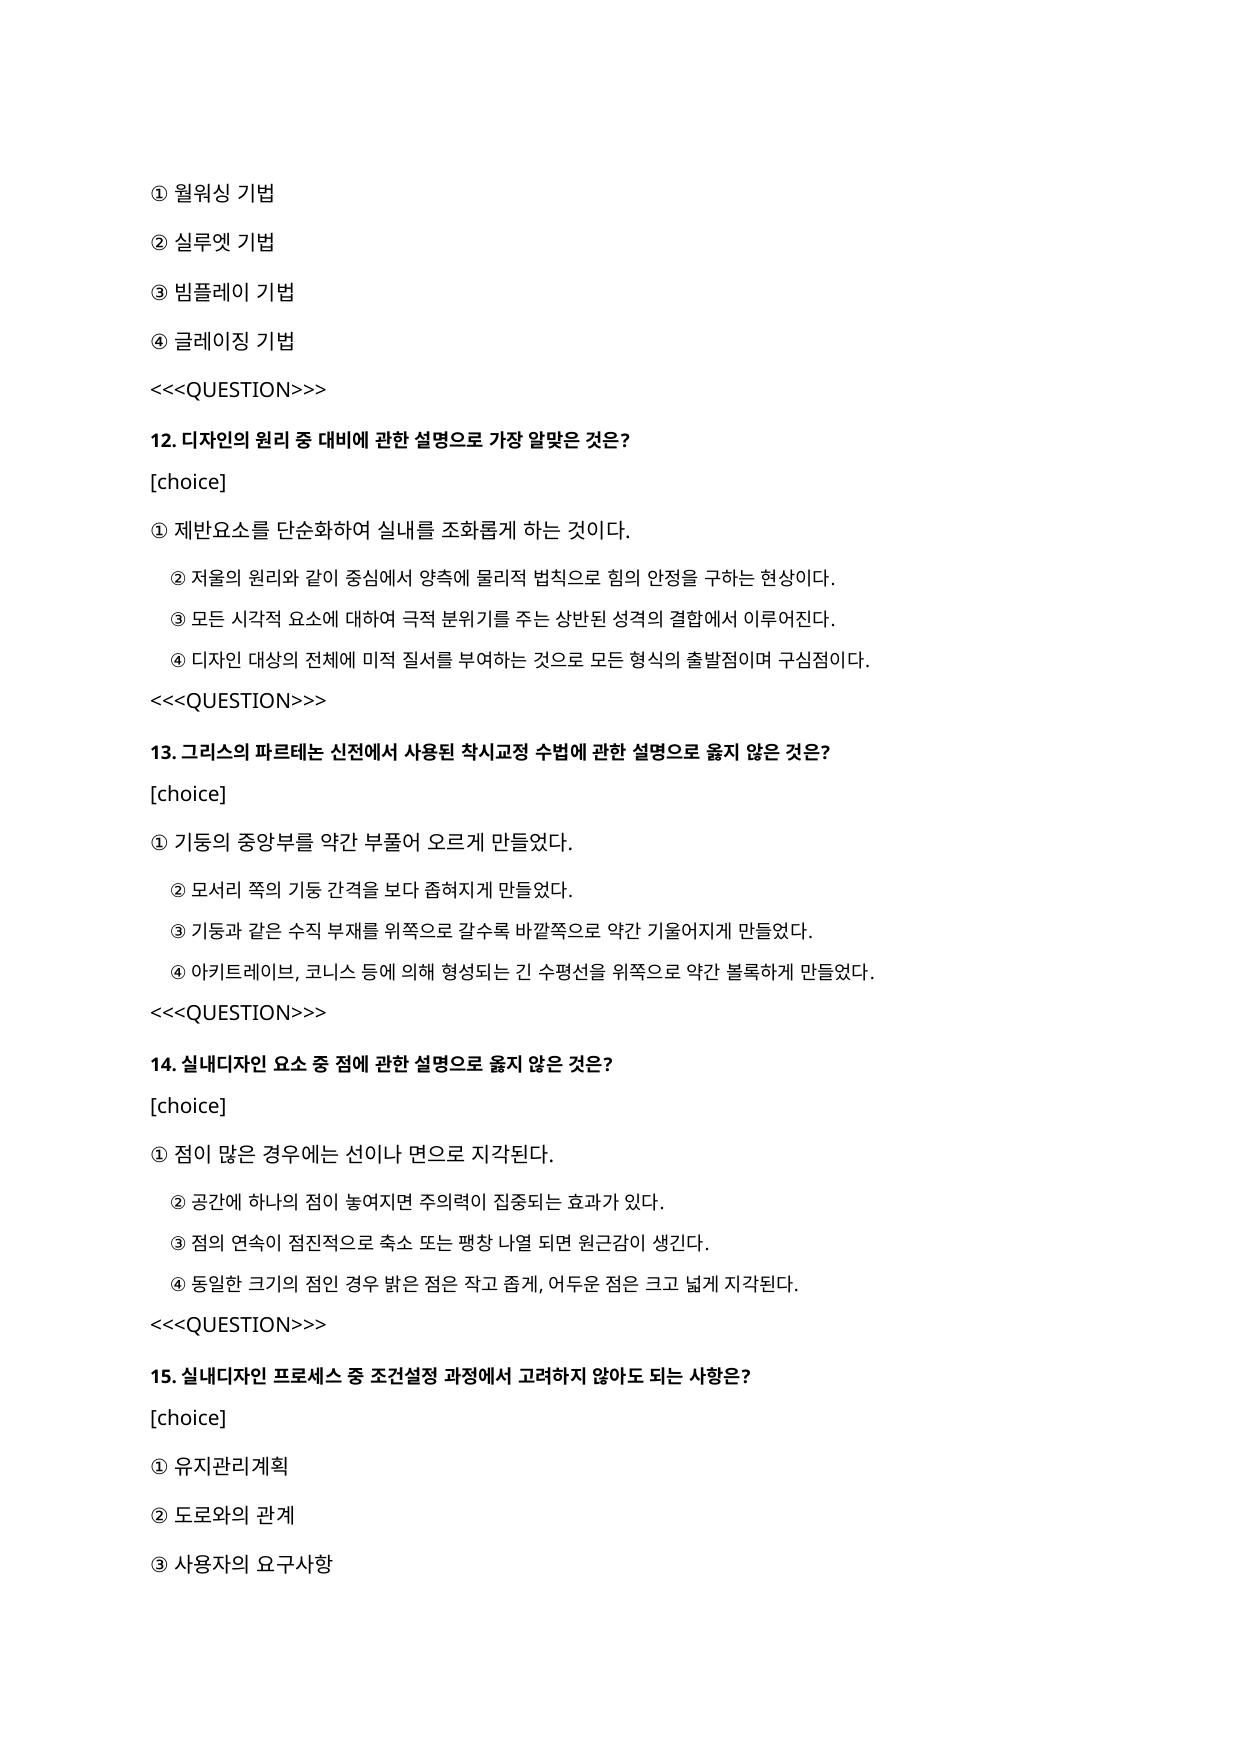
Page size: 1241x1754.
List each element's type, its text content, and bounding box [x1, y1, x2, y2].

text ① 기둥의 중앙부를 약간 부풀어 오르게 만들었다. [150, 826, 1090, 857]
text ② 도로와의 관계 [150, 1499, 1090, 1530]
text [choice] [150, 779, 1090, 807]
text ② 공간에 하나의 점이 놓여지면 주의력이 집중되는 효과가 있다. [150, 1187, 1090, 1215]
text <<<QUESTION>>> [150, 998, 1090, 1027]
text ② 실루엣 기법 [150, 227, 1090, 257]
text [choice] [150, 1091, 1090, 1119]
text 14. 실내디자인 요소 중 점에 관한 설명으로 옳지 않은 것은? [150, 1050, 1090, 1077]
text ④ 글레이징 기법 [150, 325, 1090, 356]
text ③ 점의 연속이 점진적으로 축소 또는 팽창 나열 되면 원근감이 생긴다. [150, 1228, 1090, 1256]
text ① 점이 많은 경우에는 선이나 면으로 지각된다. [150, 1138, 1090, 1168]
text <<<QUESTION>>> [150, 687, 1090, 715]
text ③ 사용자의 요구사항 [150, 1549, 1090, 1579]
text <<<QUESTION>>> [150, 375, 1090, 403]
text ④ 아키트레이브, 코니스 등에 의해 형성되는 긴 수평선을 위쪽으로 약간 볼록하게 만들었다. [150, 957, 1090, 985]
text ① 월워싱 기법 [150, 177, 1090, 207]
text <<<QUESTION>>> [150, 1310, 1090, 1339]
text ② 저울의 원리와 같이 중심에서 양측에 물리적 법칙으로 힘의 안정을 구하는 현상이다. [150, 564, 1090, 591]
text 13. 그리스의 파르테논 신전에서 사용된 착시교정 수법에 관한 설명으로 옳지 않은 것은? [150, 738, 1090, 765]
text 12. 디자인의 원리 중 대비에 관한 설명으로 가장 알맞은 것은? [150, 426, 1090, 453]
text ③ 모든 시각적 요소에 대하여 극적 분위기를 주는 상반된 성격의 결합에서 이루어진다. [150, 605, 1090, 632]
text [choice] [150, 1403, 1090, 1431]
text ④ 동일한 크기의 점인 경우 밝은 점은 작고 좁게, 어두운 점은 크고 넓게 지각된다. [150, 1269, 1090, 1297]
text ④ 디자인 대상의 전체에 미적 질서를 부여하는 것으로 모든 형식의 출발점이며 구심점이다. [150, 646, 1090, 673]
text ① 유지관리계획 [150, 1450, 1090, 1480]
text 15. 실내디자인 프로세스 중 조건설정 과정에서 고려하지 않아도 되는 사항은? [150, 1362, 1090, 1389]
text ③ 기둥과 같은 수직 부재를 위쪽으로 갈수록 바깥쪽으로 약간 기울어지게 만들었다. [150, 917, 1090, 944]
text ② 모서리 쪽의 기둥 간격을 보다 좁혀지게 만들었다. [150, 876, 1090, 903]
text ③ 빔플레이 기법 [150, 276, 1090, 306]
text ① 제반요소를 단순화하여 실내를 조화롭게 하는 것이다. [150, 514, 1090, 545]
text [choice] [150, 467, 1090, 496]
